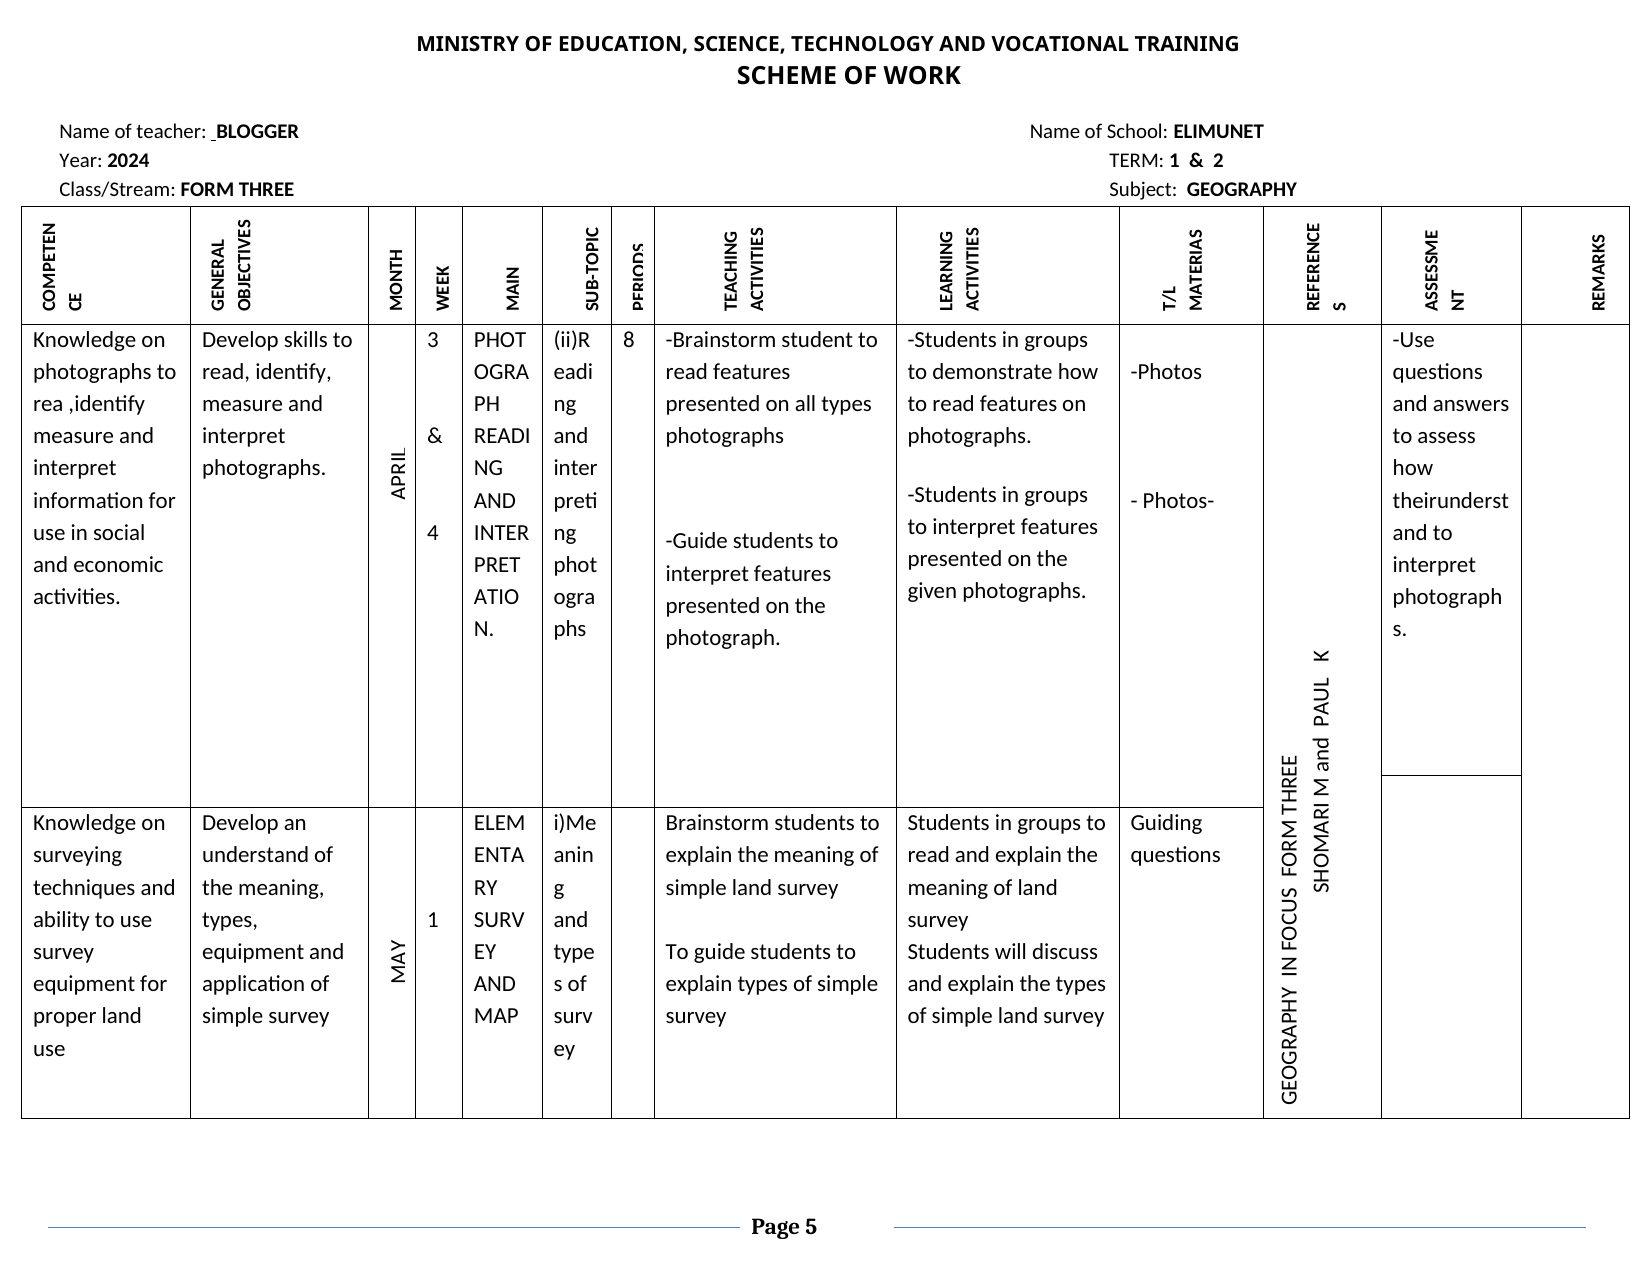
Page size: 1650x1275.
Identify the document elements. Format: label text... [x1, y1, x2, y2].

table_cell -Students in groups to demonstrate how to read features on photographs. -Students in groups to interpret features presented on the given photographs. [897, 325, 1119, 807]
table_cell SUB-TOPIC [543, 207, 611, 324]
table_cell 3 & 4 [416, 325, 462, 807]
table_cell REMARKS [1522, 207, 1629, 324]
table_cell -Photos - Photos- [1120, 325, 1263, 807]
table_cell Knowledge on photographs to rea ,identify measure and interpret information for use in social and economic activities. [22, 325, 190, 807]
table_cell T/L MATERIAS [1120, 207, 1263, 324]
table_cell APRIL [369, 325, 415, 807]
table_cell [1382, 776, 1521, 1118]
table_cell MAY [369, 808, 415, 1118]
table_cell PERIODS [612, 207, 654, 324]
table_cell Knowledge on surveying techniques and ability to use survey equipment for proper land use [22, 808, 190, 1118]
table_cell Develop an understand of the meaning, types, equipment and application of simple survey [191, 808, 368, 1118]
table_cell GEOGRAPHY IN FOCUS FORM THREE SHOMARI M and PAUL K [1264, 325, 1381, 1118]
table_cell -Brainstorm student to read features presented on all types photographs -Guide students to interpret features presented on the photograph. [655, 325, 896, 807]
table_cell TEACHING ACTIVITIES [655, 207, 896, 324]
table_cell [612, 808, 654, 1118]
table_cell 8 [612, 325, 654, 807]
table_cell Students in groups to read and explain the meaning of land survey Students will discuss and explain the types of simple land survey [897, 808, 1119, 1118]
table_cell (ii)Reading and interpreting photographs [543, 325, 611, 807]
table_cell Guiding questions [1120, 808, 1263, 1118]
table_cell REFERENCES [1264, 207, 1381, 324]
table_cell GENERAL OBJECTIVES [191, 207, 368, 324]
table_cell PHOTOGRAPH READING AND INTERPRETATION. [463, 325, 542, 807]
table_cell WEEK [416, 207, 462, 324]
table_cell MONTH [369, 207, 415, 324]
table_cell MAIN TOPIC [463, 207, 542, 324]
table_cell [191, 325, 368, 807]
table_cell ASSESSMENT [1382, 207, 1521, 324]
table_cell Brainstorm students to explain the meaning of simple land survey To guide students to explain types of simple survey [655, 808, 896, 1118]
table_cell i)Meaning and types of survey [543, 808, 611, 1118]
table_cell ELEMENTARY SURVEY AND MAP [463, 808, 542, 1118]
table_cell 1 [416, 808, 462, 1118]
table_cell -Use questions and answers to assess how theirunderstand to interpret photographs. [1382, 325, 1521, 775]
table_cell [1522, 325, 1629, 1118]
table_cell LEARNING ACTIVITIES [897, 207, 1119, 324]
table_cell COMPETENCE [22, 207, 190, 324]
